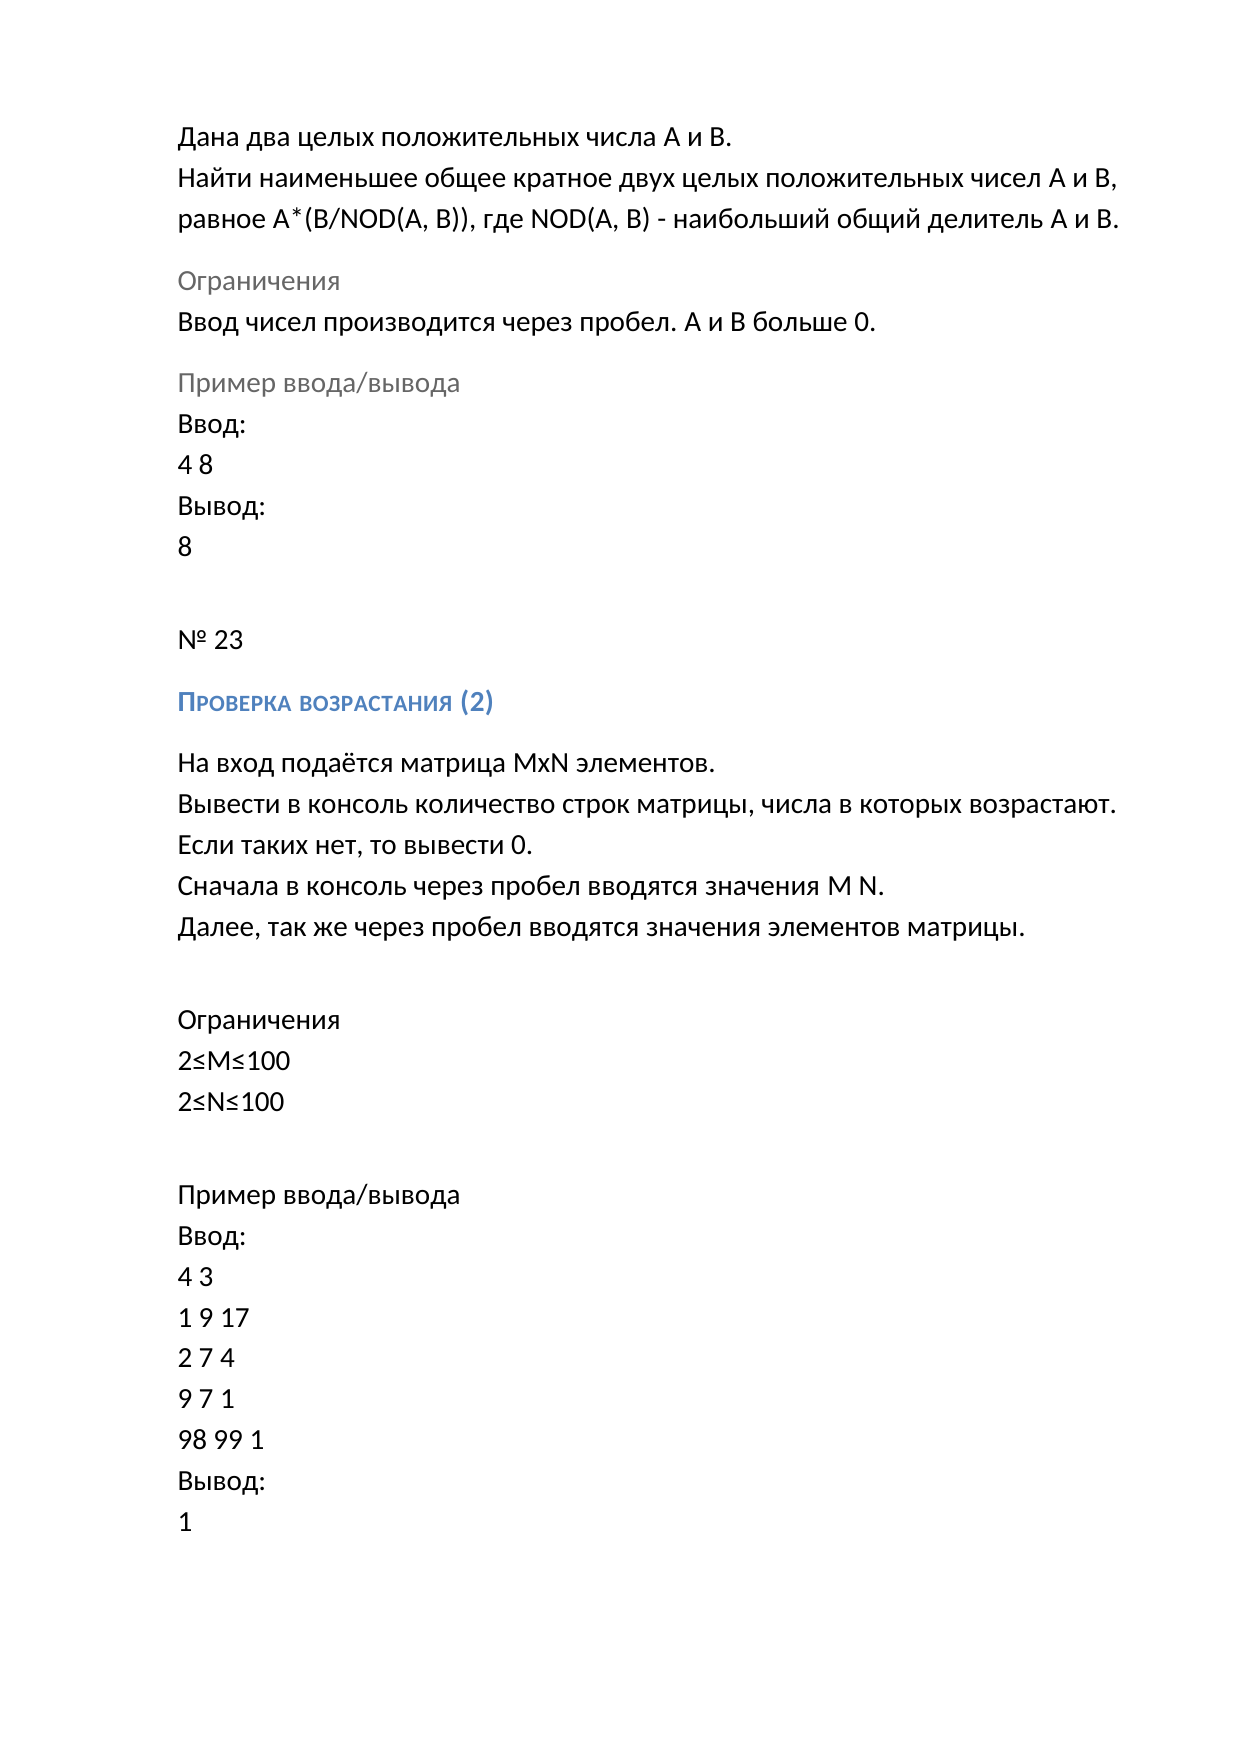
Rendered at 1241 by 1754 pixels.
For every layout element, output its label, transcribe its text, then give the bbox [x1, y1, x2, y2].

text Дана два целых положительных числа A и B. Найти наименьшее общее кратное двух целых положительных чисел A и B, равное A*(B/NOD(A, B)), где NOD(A, B) - наибольший общий делитель A и B. [177, 118, 1152, 236]
subtitle Пример ввода/вывода [177, 364, 1152, 400]
text Ввод: 4 3 1 9 17 2 7 4 9 7 1 98 99 1 Вывод: 1 [177, 1217, 1152, 1539]
text 2≤M≤100 2≤N≤100 [177, 1042, 1152, 1151]
text Ввод чисел производится через пробел. A и B больше 0. [177, 303, 1152, 338]
text № 23 [177, 621, 1152, 657]
subtitle Ограничения [177, 1001, 1152, 1037]
subtitle Пример ввода/вывода [177, 1176, 1152, 1211]
text Проверка возрастания (2) [177, 683, 1152, 718]
subtitle Ограничения [177, 262, 1152, 297]
text Ввод: 4 8 Вывод: 8 [177, 405, 1152, 596]
text На вход подаётся матрица MxN элементов. Вывести в консоль количество строк матрицы, числа в которых возрастают. Если таких нет, то вывести 0. Сначала в консоль через пробел вводятся значения M N. Далее, так же через пробел вводятся значения элементов матрицы. [177, 744, 1152, 976]
